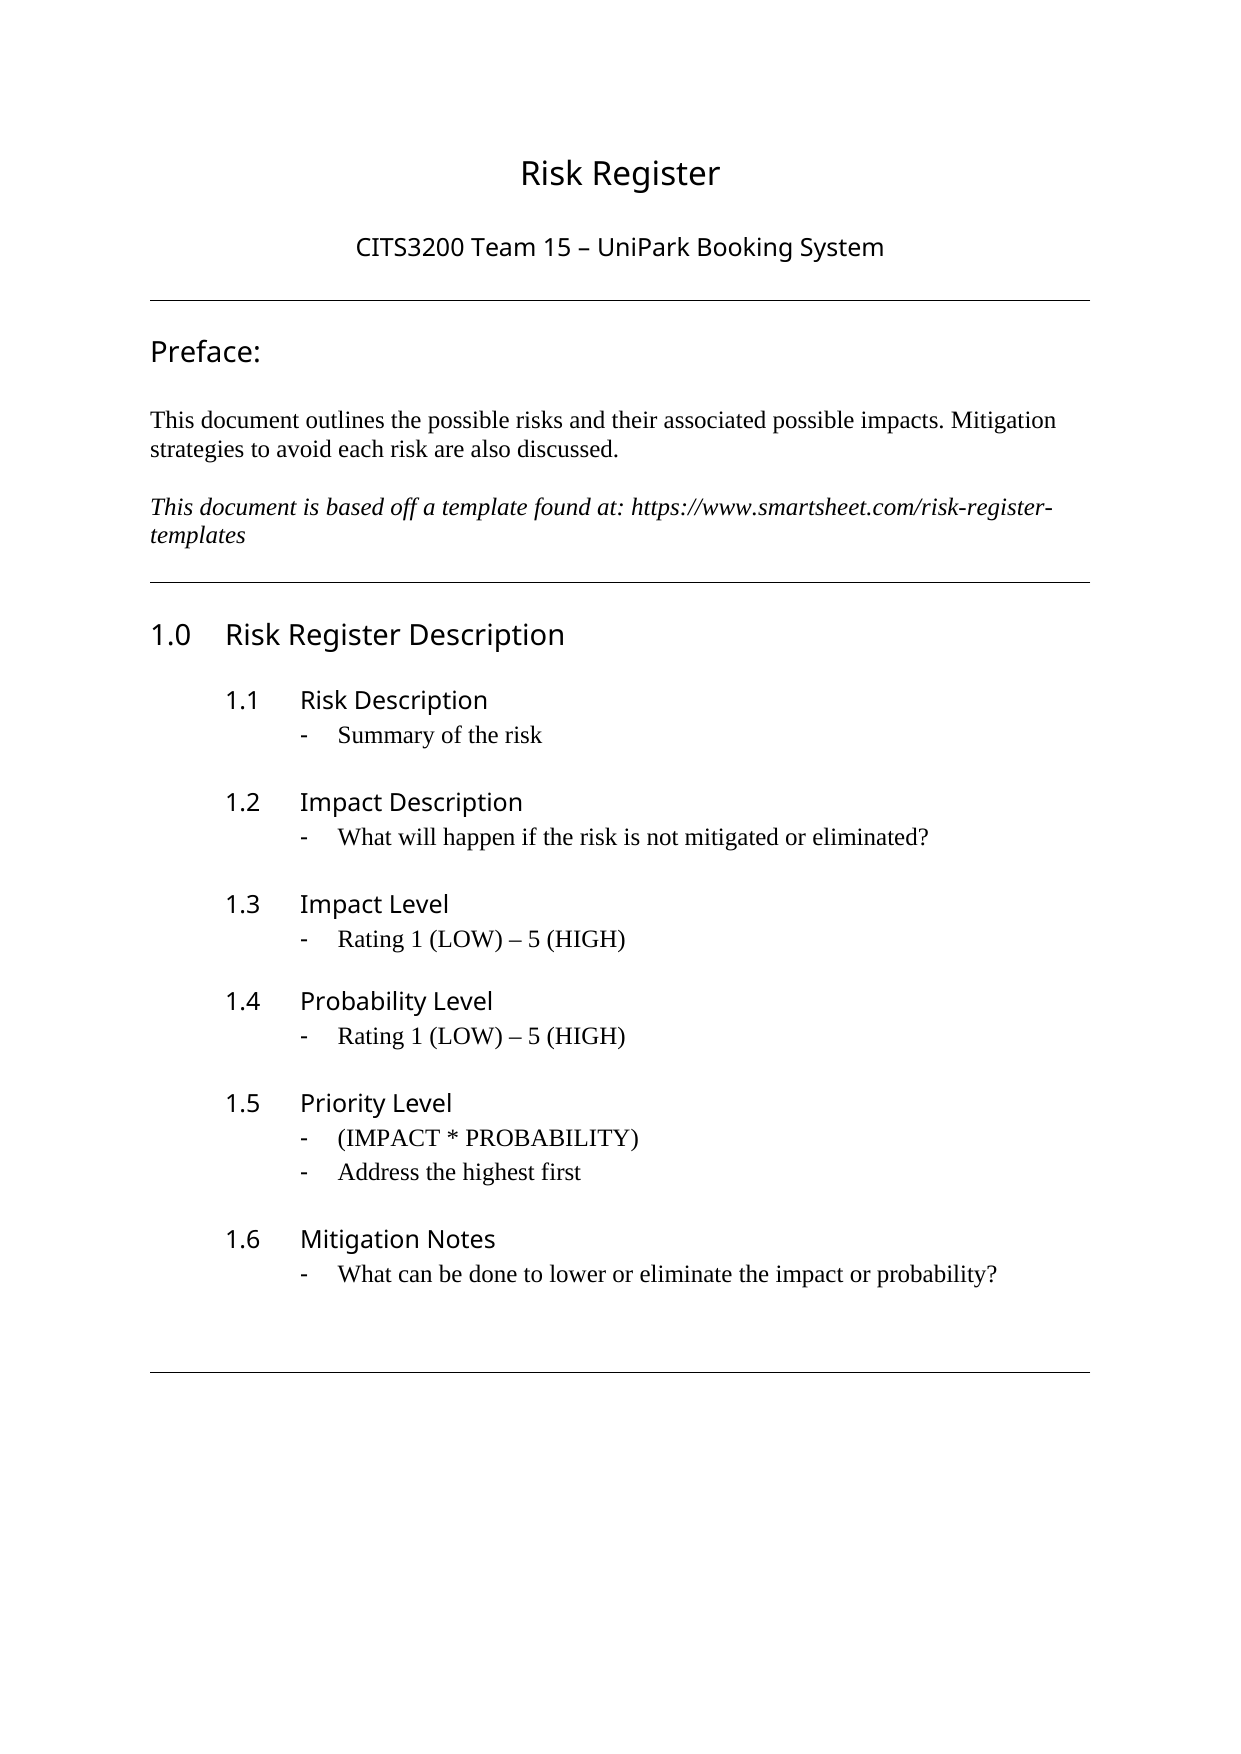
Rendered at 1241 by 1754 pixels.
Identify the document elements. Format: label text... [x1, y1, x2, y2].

text Risk Register [150, 150, 1090, 195]
list (IMPACT * PROBABILITY) [300, 1120, 1090, 1154]
text This document is based off a template found at: https://www.smartsheet.com/risk-register-templates [150, 492, 1090, 549]
list Rating 1 (LOW) – 5 (HIGH) [300, 921, 1090, 955]
list Impact Description [225, 784, 1090, 819]
list Priority Level [225, 1086, 1090, 1120]
text CITS3200 Team 15 – UniPark Booking System [150, 229, 1090, 263]
text Preface: [150, 332, 1090, 371]
text This document outlines the possible risks and their associated possible impacts. Mitigation strategies to avoid each risk are also discussed. [150, 406, 1090, 463]
list Mitigation Notes [225, 1222, 1090, 1256]
list Summary of the risk [300, 716, 1090, 751]
list Risk Description [225, 682, 1090, 716]
list Rating 1 (LOW) – 5 (HIGH) [300, 1018, 1090, 1052]
list Impact Level [225, 887, 1090, 921]
list Address the highest first [300, 1154, 1090, 1188]
list What will happen if the risk is not mitigated or eliminated? [300, 819, 1090, 853]
list Risk Register Description [150, 614, 1090, 654]
list Probability Level [225, 984, 1090, 1018]
list What can be done to lower or eliminate the impact or probability? [300, 1256, 1090, 1290]
